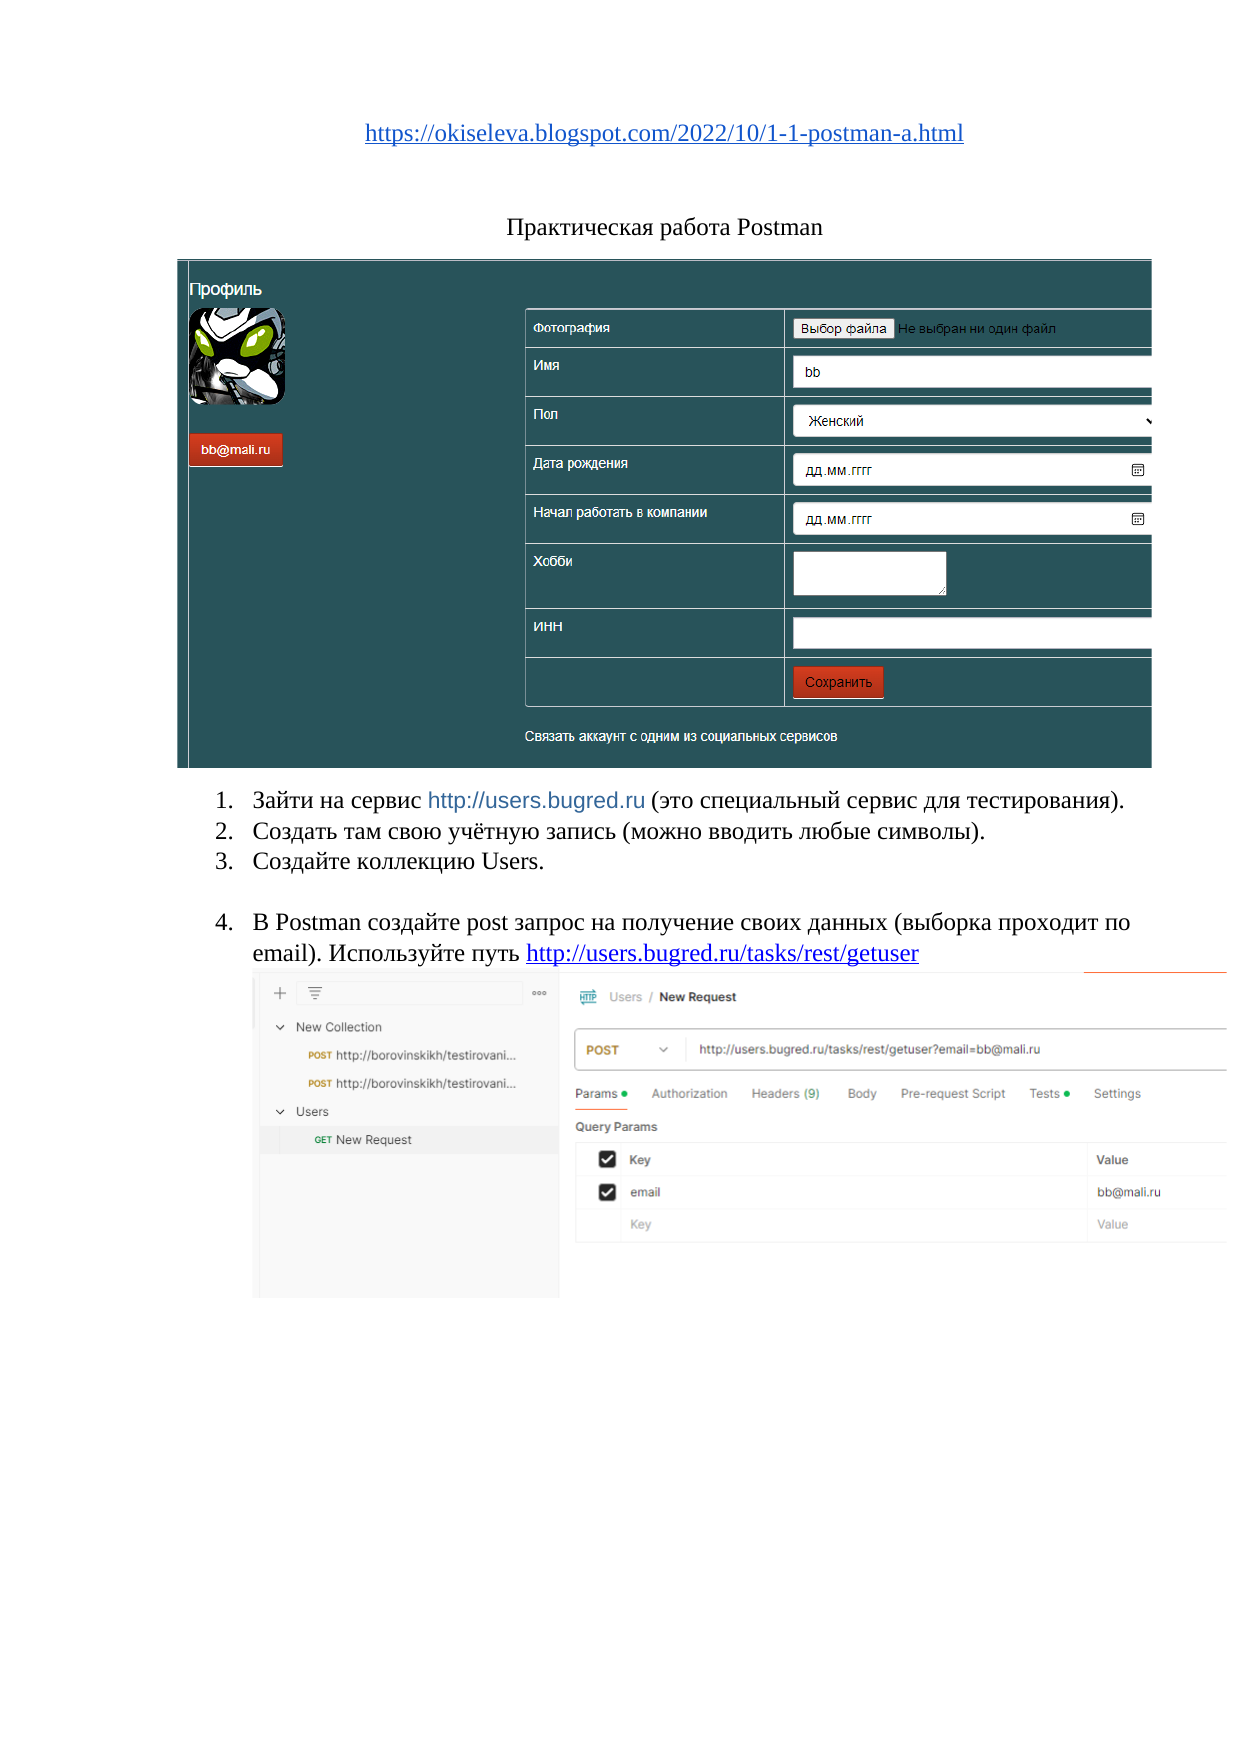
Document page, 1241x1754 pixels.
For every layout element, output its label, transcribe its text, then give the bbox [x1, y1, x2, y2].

picture [252, 968, 1227, 1298]
list Зайти на сервис http://users.bugred.ru (это специальный сервис для тестирования). [215, 786, 1152, 814]
text Практическая работа Postman [177, 212, 1152, 241]
list Создайте коллекцию Users. [215, 846, 1152, 875]
picture [177, 259, 1152, 768]
list Создать там свою учётную запись (можно вводить любые символы). [215, 816, 1152, 845]
text https://okiseleva.blogspot.com/2022/10/1-1-postman-a.html [177, 118, 1152, 147]
